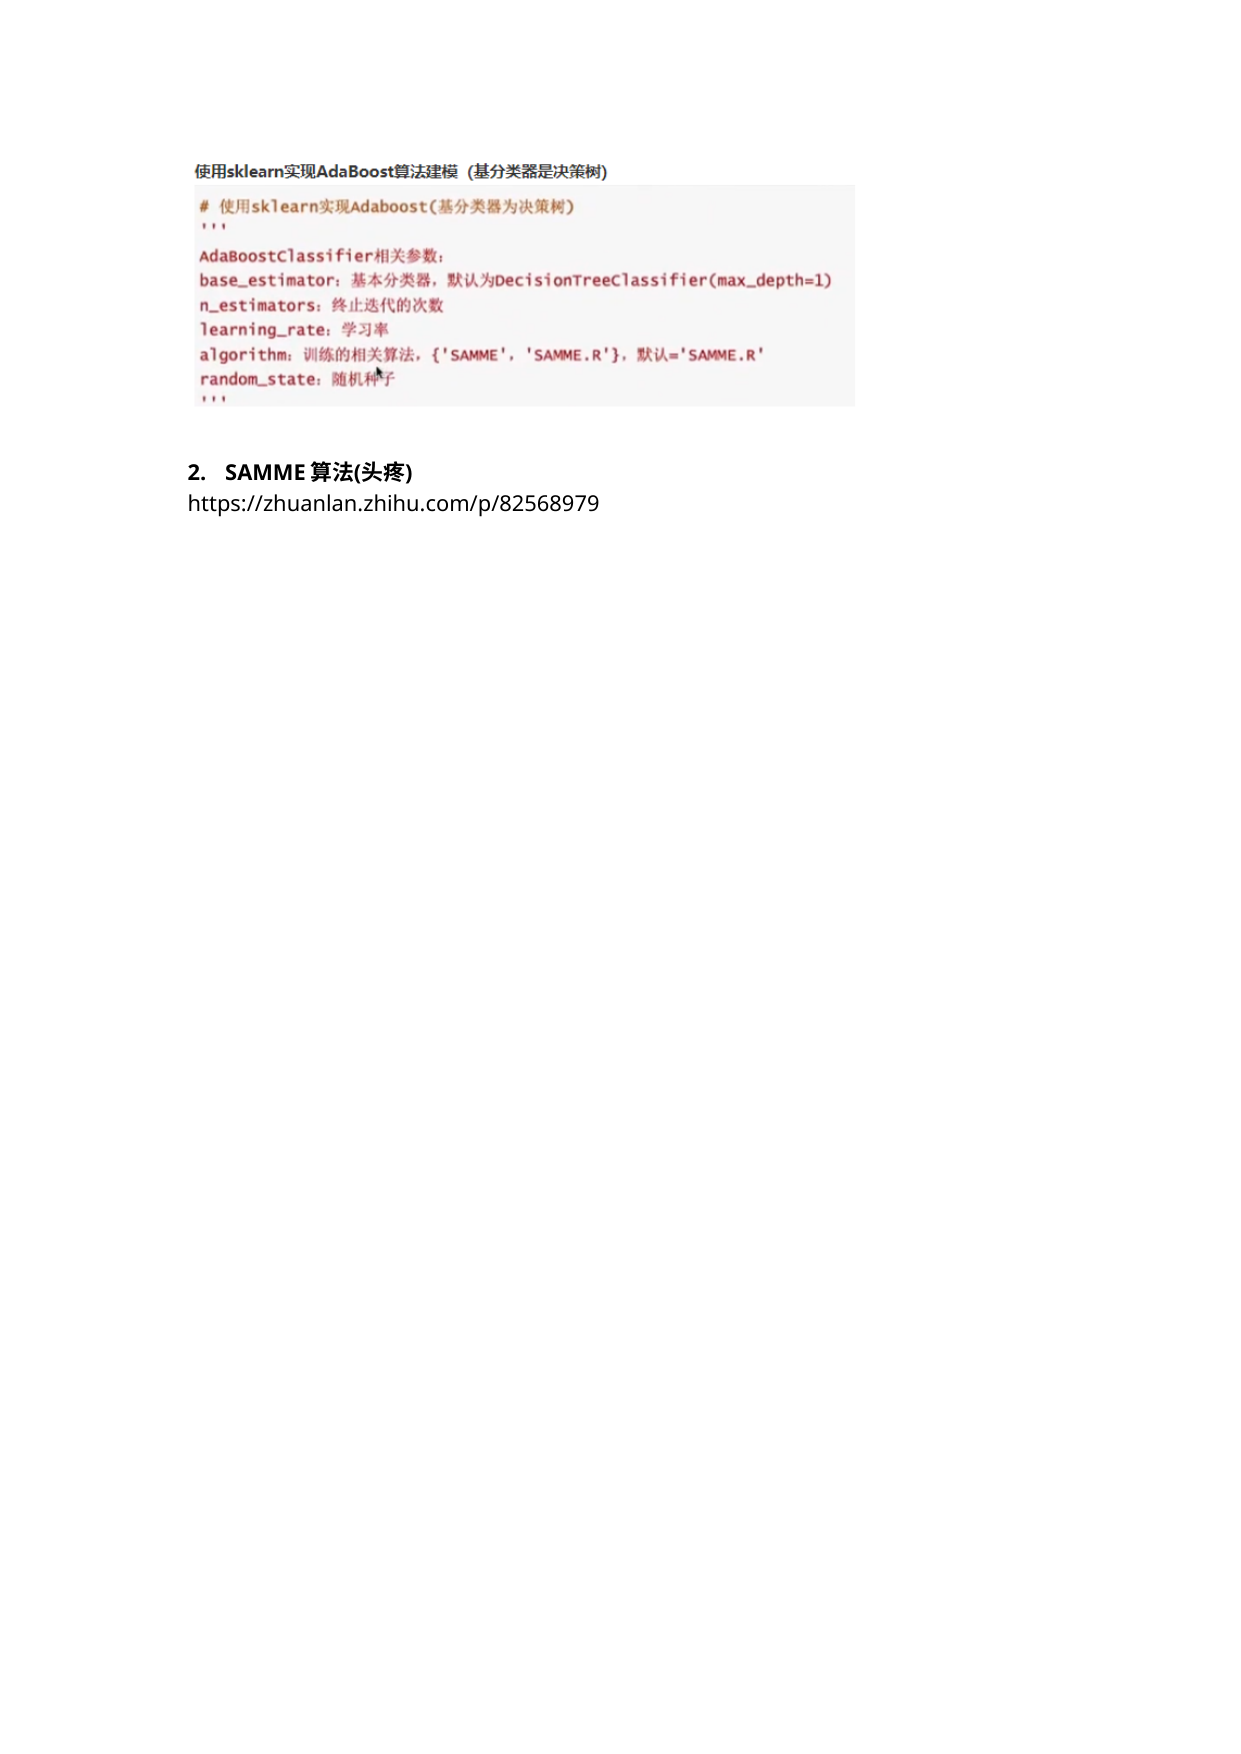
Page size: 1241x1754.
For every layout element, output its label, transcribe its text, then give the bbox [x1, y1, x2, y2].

picture [187, 162, 856, 412]
list SAMME算法(头疼) [187, 454, 1053, 487]
text https://zhuanlan.zhihu.com/p/82568979 [187, 487, 1053, 519]
